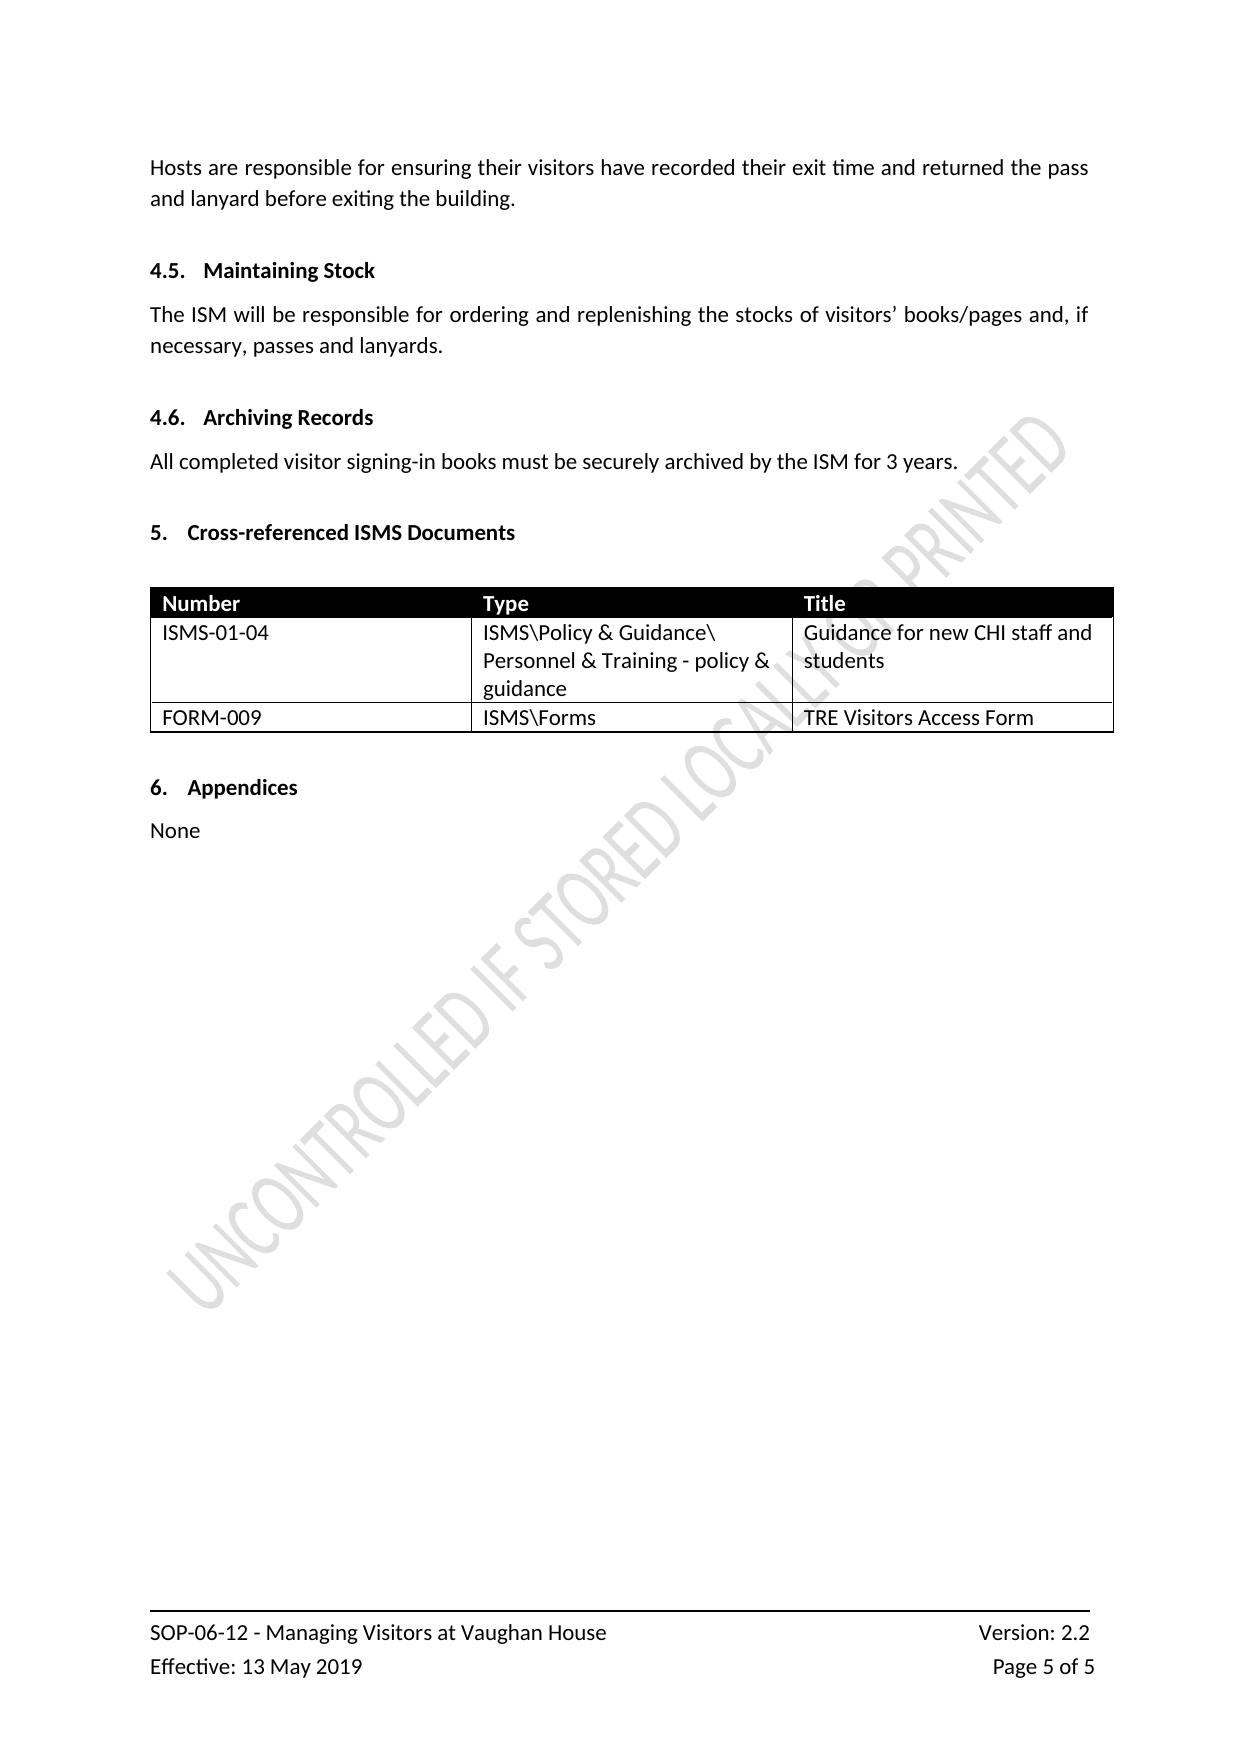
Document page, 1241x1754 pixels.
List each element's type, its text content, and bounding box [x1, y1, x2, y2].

subtitle Cross-referenced ISMS Documents [150, 518, 1090, 547]
text Hosts are responsible for ensuring their visitors have recorded their exit time and returned the pass and lanyard before exiting the building. [150, 150, 1090, 212]
text All completed visitor signing-in books must be securely archived by the ISM for 3 years. [150, 443, 1090, 475]
text None [150, 813, 1090, 845]
text The ISM will be responsible for ordering and replenishing the stocks of visitors’ books/pages and, if necessary, passes and lanyards. [150, 297, 1090, 359]
subtitle Maintaining Stock [150, 256, 1090, 284]
subtitle Appendices [150, 773, 1090, 801]
subtitle Archiving Records [150, 403, 1090, 431]
